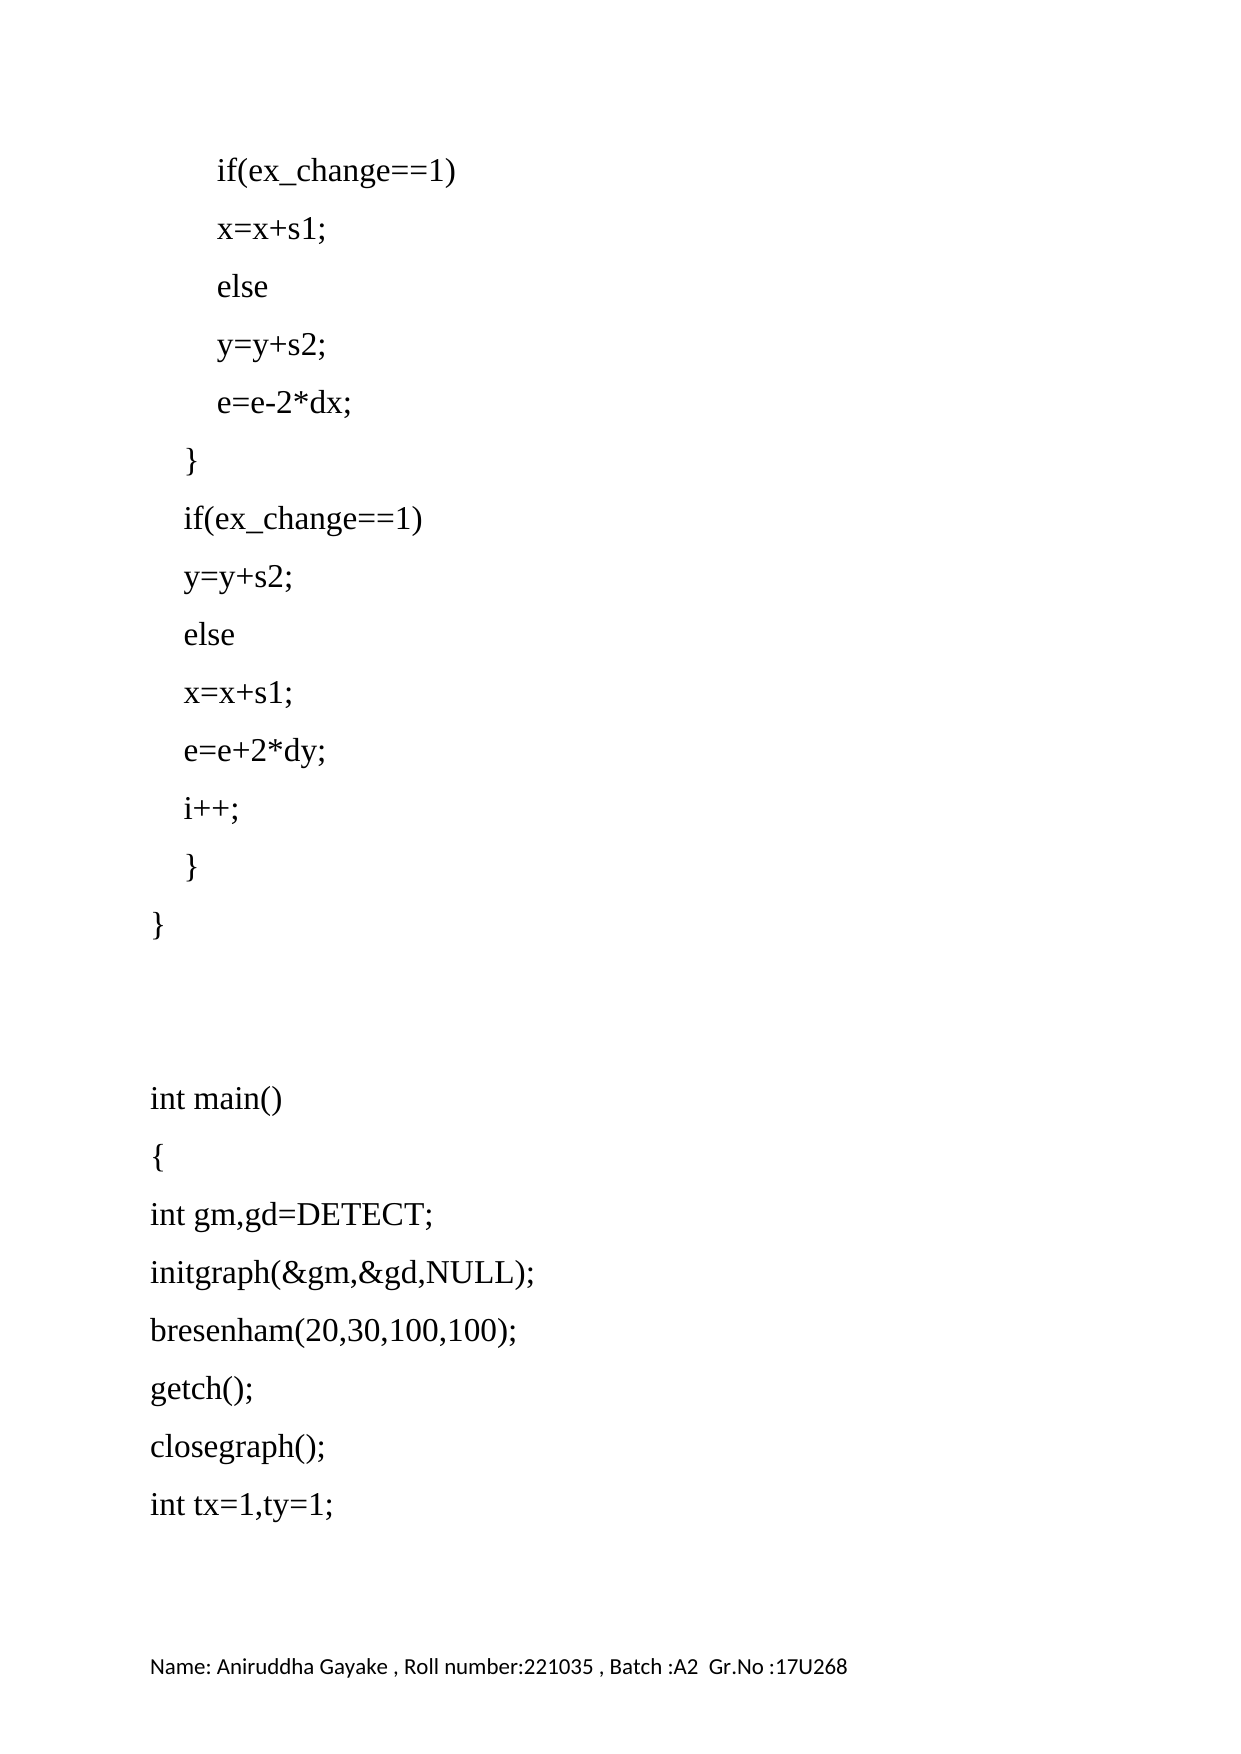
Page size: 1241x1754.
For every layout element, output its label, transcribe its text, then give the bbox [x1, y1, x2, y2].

text if(ex_change==1) [150, 498, 1090, 536]
text } [150, 846, 1090, 884]
text int tx=1,ty=1; [150, 1484, 1090, 1523]
text x=x+s1; [150, 208, 1090, 246]
text bresenham(20,30,100,100); [150, 1310, 1090, 1349]
text x=x+s1; [150, 672, 1090, 711]
text else [150, 266, 1090, 304]
text } [150, 440, 1090, 478]
text y=y+s2; [150, 324, 1090, 362]
text initgraph(&gm,&gd,NULL); [150, 1252, 1090, 1291]
text closegraph(); [150, 1426, 1090, 1465]
text e=e+2*dy; [150, 730, 1090, 768]
text if(ex_change==1) [150, 150, 1090, 188]
text getch(); [150, 1368, 1090, 1407]
text { [150, 1136, 1090, 1175]
text i++; [150, 788, 1090, 827]
text y=y+s2; [150, 556, 1090, 594]
text int gm,gd=DETECT; [150, 1194, 1090, 1233]
text e=e-2*dx; [150, 382, 1090, 420]
text } [150, 904, 1090, 943]
text int main() [150, 1078, 1090, 1117]
text else [150, 614, 1090, 652]
